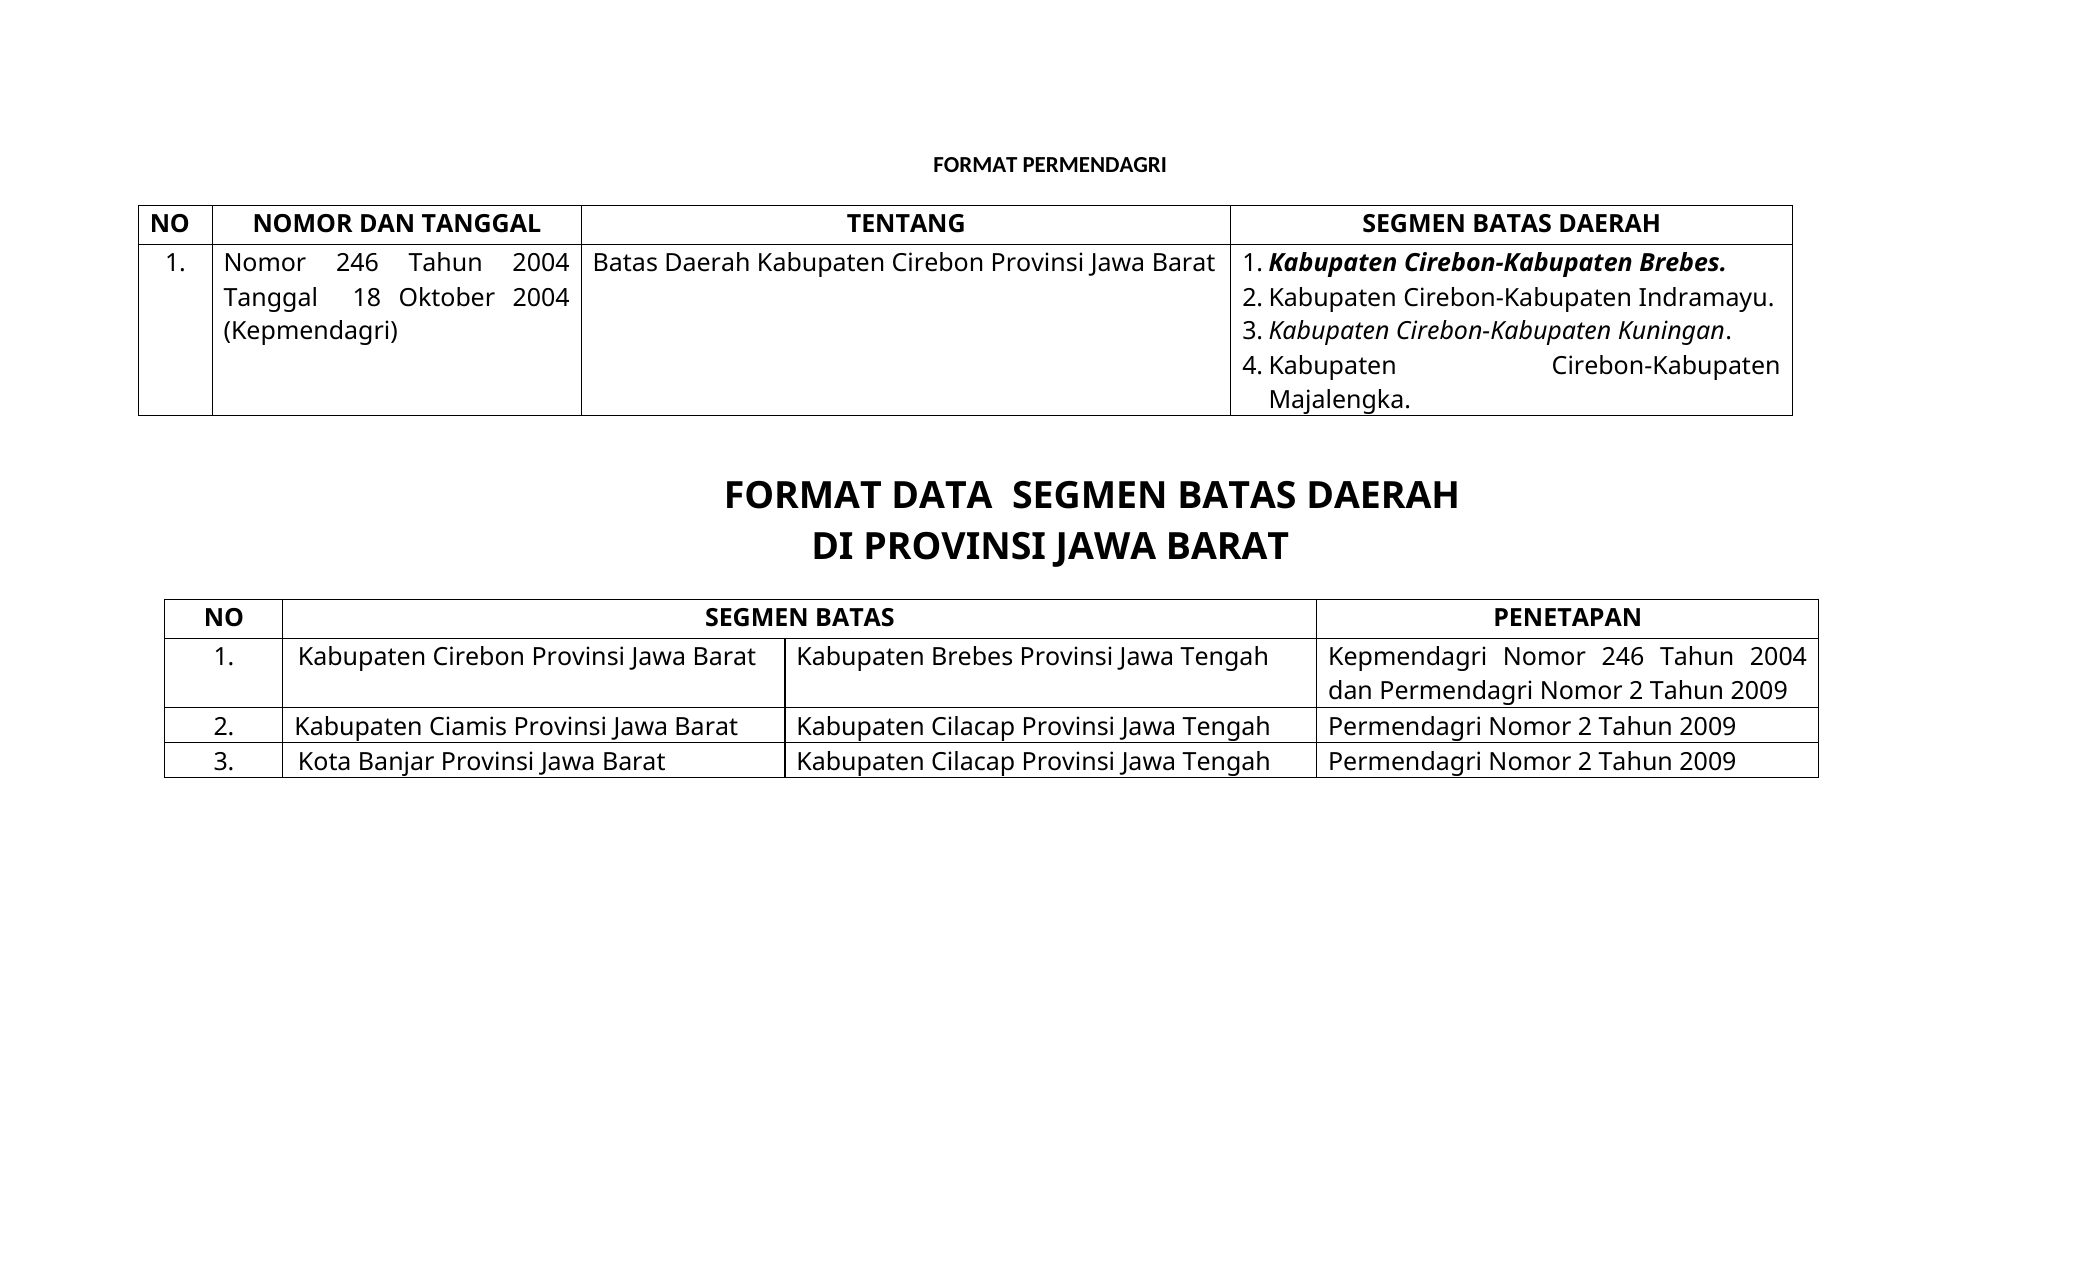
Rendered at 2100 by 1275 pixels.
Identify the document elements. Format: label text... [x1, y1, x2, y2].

table_cell 3. [165, 743, 282, 777]
text FORMAT PERMENDAGRI [150, 150, 1950, 178]
table_header NOMOR DAN TANGGAL [213, 206, 581, 244]
table_header NO [139, 206, 212, 244]
table_cell 1. [165, 639, 282, 707]
list FORMAT DATA SEGMEN BATAS DAERAH [234, 468, 1950, 519]
table_cell Permendagri Nomor 2 Tahun 2009 [1317, 708, 1818, 742]
table_cell Kabupaten Cilacap Provinsi Jawa Tengah [786, 743, 1316, 777]
table_cell 2. [165, 708, 282, 742]
table_cell Kabupaten Cilacap Provinsi Jawa Tengah [786, 708, 1316, 742]
table_header NO [165, 600, 282, 638]
table_cell Permendagri Nomor 2 Tahun 2009 [1317, 743, 1818, 777]
table_cell Nomor 246 Tahun 2004 Tanggal 18 Oktober 2004 (Kepmendagri) [213, 245, 581, 415]
table_cell Kabupaten Cirebon Provinsi Jawa Barat [283, 639, 784, 707]
table_header SEGMEN BATAS DAERAH [1231, 206, 1792, 244]
text DI PROVINSI JAWA BARAT [150, 519, 1950, 570]
table_cell Batas Daerah Kabupaten Cirebon Provinsi Jawa Barat [582, 245, 1230, 415]
table_cell Kabupaten Brebes Provinsi Jawa Tengah [786, 639, 1316, 707]
table_header TENTANG [582, 206, 1230, 244]
table_cell 1. [139, 245, 212, 415]
table_cell Kabupaten Ciamis Provinsi Jawa Barat [283, 708, 784, 742]
table_header SEGMEN BATAS [283, 600, 1316, 638]
table_cell Kabupaten Cirebon-Kabupaten Brebes. Kabupaten Cirebon-Kabupaten Indramayu. Kabupaten Cirebon-Kabupaten Kuningan. Kabupaten Cirebon-Kabupaten Majalengka. [1231, 245, 1792, 415]
table_cell Kepmendagri Nomor 246 Tahun 2004 dan Permendagri Nomor 2 Tahun 2009 [1317, 639, 1818, 707]
table_header PENETAPAN [1317, 600, 1818, 638]
table_cell Kota Banjar Provinsi Jawa Barat [283, 743, 784, 777]
